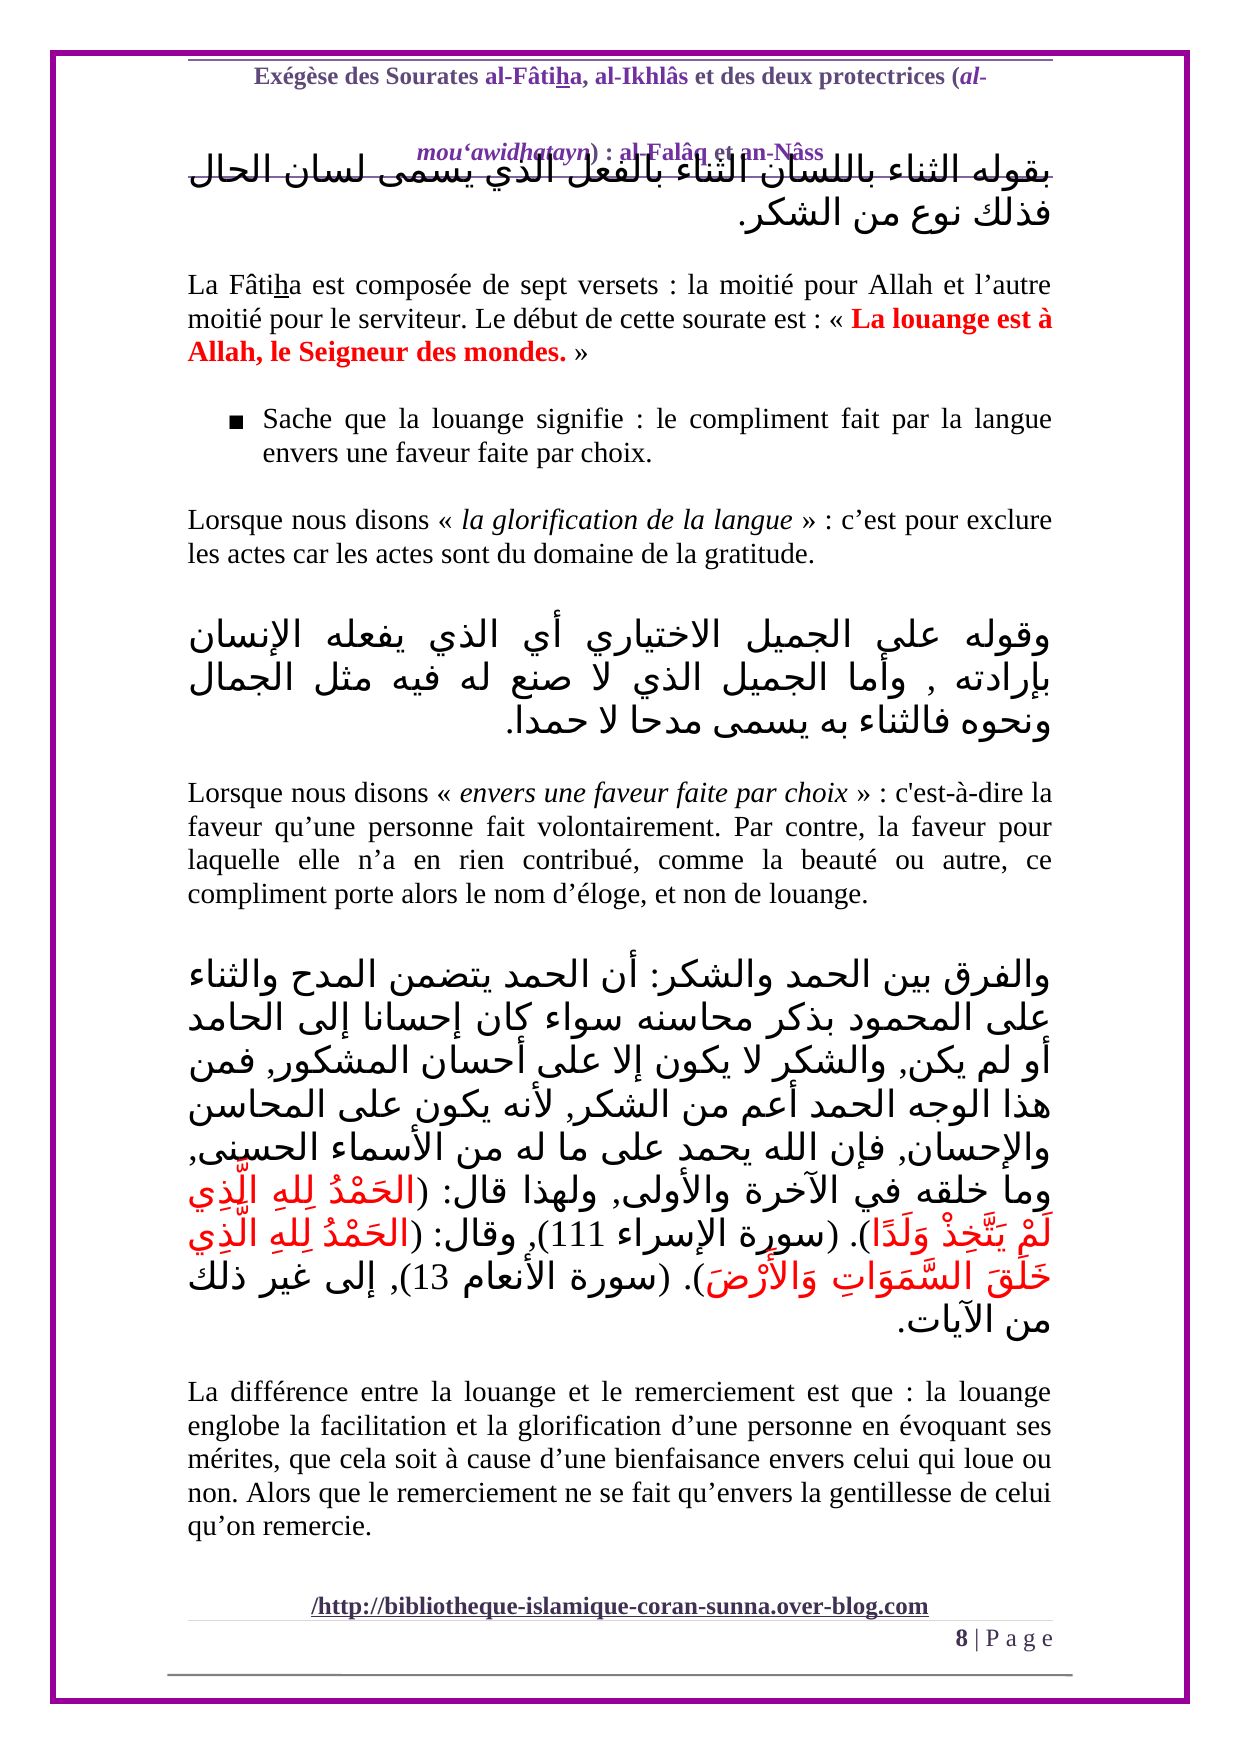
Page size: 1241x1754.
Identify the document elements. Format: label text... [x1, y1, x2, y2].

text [187, 148, 1053, 234]
text وقوله على الجميل الاختياري أي الذي يفعله الإنسان بإرادته , وأما الجميل الذي لا صنع له فيه مثل الجمال ونحوه فالثناء به يسمى مدحا لا حمدا. [187, 612, 1053, 742]
text Lorsque nous disons « la glorification de la langue » : c’est pour exclure les actes car les actes sont du domaine de la gratitude. [187, 502, 1053, 569]
text والفرق بين الحمد والشكر: أن الحمد يتضمن المدح والثناء على المحمود بذكر محاسنه سواء كان إحسانا إلى الحامد أو لم يكن, والشكر لا يكون إلا على أحسان المشكور, فمن هذا الوجه الحمد أعم من الشكر, لأنه يكون على المحاسن والإحسان, فإن الله يحمد على ما له من الأسماء الحسنى, وما خلقه في الآخرة والأولى, ولهذا قال: (الحَمْدُ لِلهِ الَّذِي لَمْ يَتَّخِذْ وَلَدًا). (سورة الإسراء 111), وقال: (الحَمْدُ لِلهِ الَّذِي خَلَقَ السَّمَوَاتِ وَالأَرْضَ). (سورة الأنعام 13), إلى غير ذلك من الآيات. [187, 953, 1053, 1341]
list Sache que la louange signifie : le compliment fait par la langue envers une faveur faite par choix. [225, 402, 1053, 469]
text La différence entre la louange et le remerciement est que : la louange englobe la facilitation et la glorification d’une personne en évoquant ses mérites, que cela soit à cause d’une bienfaisance envers celui qui loue ou non. Alors que le remerciement ne se fait qu’envers la gentillesse de celui qu’on remercie. [187, 1374, 1053, 1542]
picture [226, 412, 243, 429]
text Lorsque nous disons « envers une faveur faite par choix » : c'est-à-dire la faveur qu’une personne fait volontairement. Par contre, la faveur pour laquelle elle n’a en rien contribué, comme la beauté ou autre, ce compliment porte alors le nom d’éloge, et non de louange. [187, 775, 1053, 909]
text La Fâtiha est composée de sept versets : la moitié pour Allah et l’autre moitié pour le serviteur. Le début de cette sourate est : « La louange est à Allah, le Seigneur des mondes. » [187, 267, 1053, 368]
